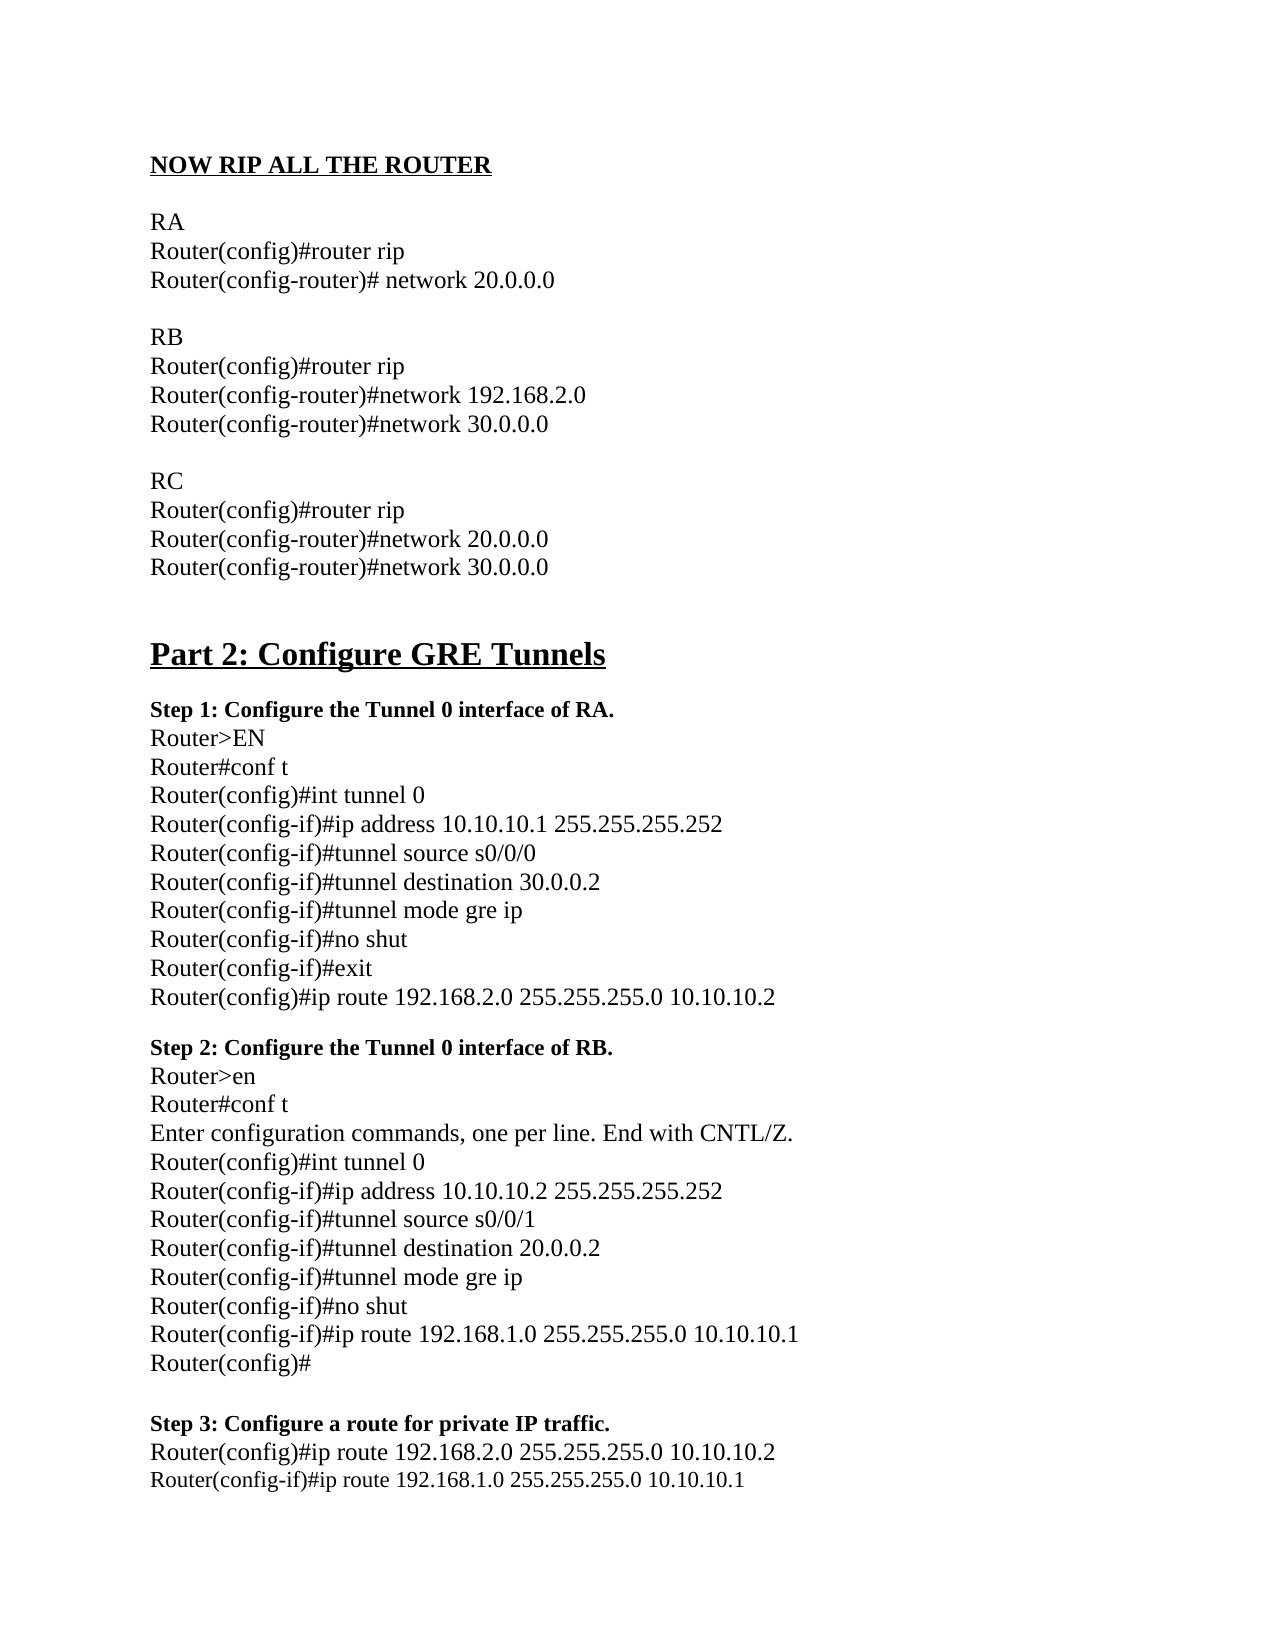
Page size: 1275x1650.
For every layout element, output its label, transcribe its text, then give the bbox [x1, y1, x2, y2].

text Step 1: Configure the Tunnel 0 interface of RA. [150, 696, 1127, 723]
text RA [150, 207, 1125, 236]
text Router(config-router)#network 192.168.2.0 [150, 380, 1125, 409]
text Router(config)#int tunnel 0 [150, 1147, 1125, 1176]
text Router(config-if)#ip address 10.10.10.2 255.255.255.252 [150, 1176, 1125, 1204]
text Step 3: Configure a route for private IP traffic. [150, 1411, 1127, 1437]
text Router(config)#ip route 192.168.2.0 255.255.255.0 10.10.10.2 [150, 1437, 1074, 1466]
text Router(config-if)#no shut [150, 924, 1125, 953]
text Router>en [150, 1061, 1125, 1089]
text Router(config-router)#network 20.0.0.0 [150, 524, 1125, 552]
text Router(config-if)#tunnel destination 20.0.0.2 [150, 1233, 1125, 1262]
text Router(config-if)#no shut [150, 1291, 1125, 1319]
text Router(config-if)#tunnel source s0/0/1 [150, 1204, 1125, 1233]
text Part 2: Configure GRE Tunnels [150, 634, 1127, 672]
text Router(config)#router rip [150, 495, 1125, 524]
text Router(config-if)#tunnel source s0/0/0 [150, 838, 1125, 867]
text RB [150, 322, 1125, 351]
text Router(config-router)# network 20.0.0.0 [150, 265, 1125, 294]
text Router(config-if)#ip address 10.10.10.1 255.255.255.252 [150, 809, 1125, 838]
text Router(config-router)#network 30.0.0.0 [150, 409, 1125, 437]
text Router>EN [150, 723, 1125, 752]
text Router(config-if)#exit [150, 953, 1125, 982]
text Enter configuration commands, one per line. End with CNTL/Z. [150, 1118, 1125, 1147]
text Router(config-if)#tunnel mode gre ip [150, 895, 1125, 924]
text Router(config-router)#network 30.0.0.0 [150, 552, 1125, 581]
text Router(config)# [150, 1348, 1125, 1377]
text Router#conf t [150, 752, 1125, 780]
text Router(config)#int tunnel 0 [150, 780, 1125, 809]
text Router(config-if)#ip route 192.168.1.0 255.255.255.0 10.10.10.1 [150, 1466, 1125, 1492]
text Router(config)#router rip [150, 236, 1125, 265]
text Router(config-if)#tunnel destination 30.0.0.2 [150, 867, 1125, 895]
text NOW RIP ALL THE ROUTER [150, 150, 1125, 179]
text Step 2: Configure the Tunnel 0 interface of RB. [150, 1034, 1127, 1061]
text Router(config-if)#ip route 192.168.1.0 255.255.255.0 10.10.10.1 [150, 1319, 1125, 1348]
text RC [150, 466, 1125, 495]
text Router(config-if)#tunnel mode gre ip [150, 1262, 1125, 1291]
text Router(config)#ip route 192.168.2.0 255.255.255.0 10.10.10.2 [150, 982, 1074, 1010]
text Router#conf t [150, 1089, 1125, 1118]
text Router(config)#router rip [150, 351, 1125, 380]
